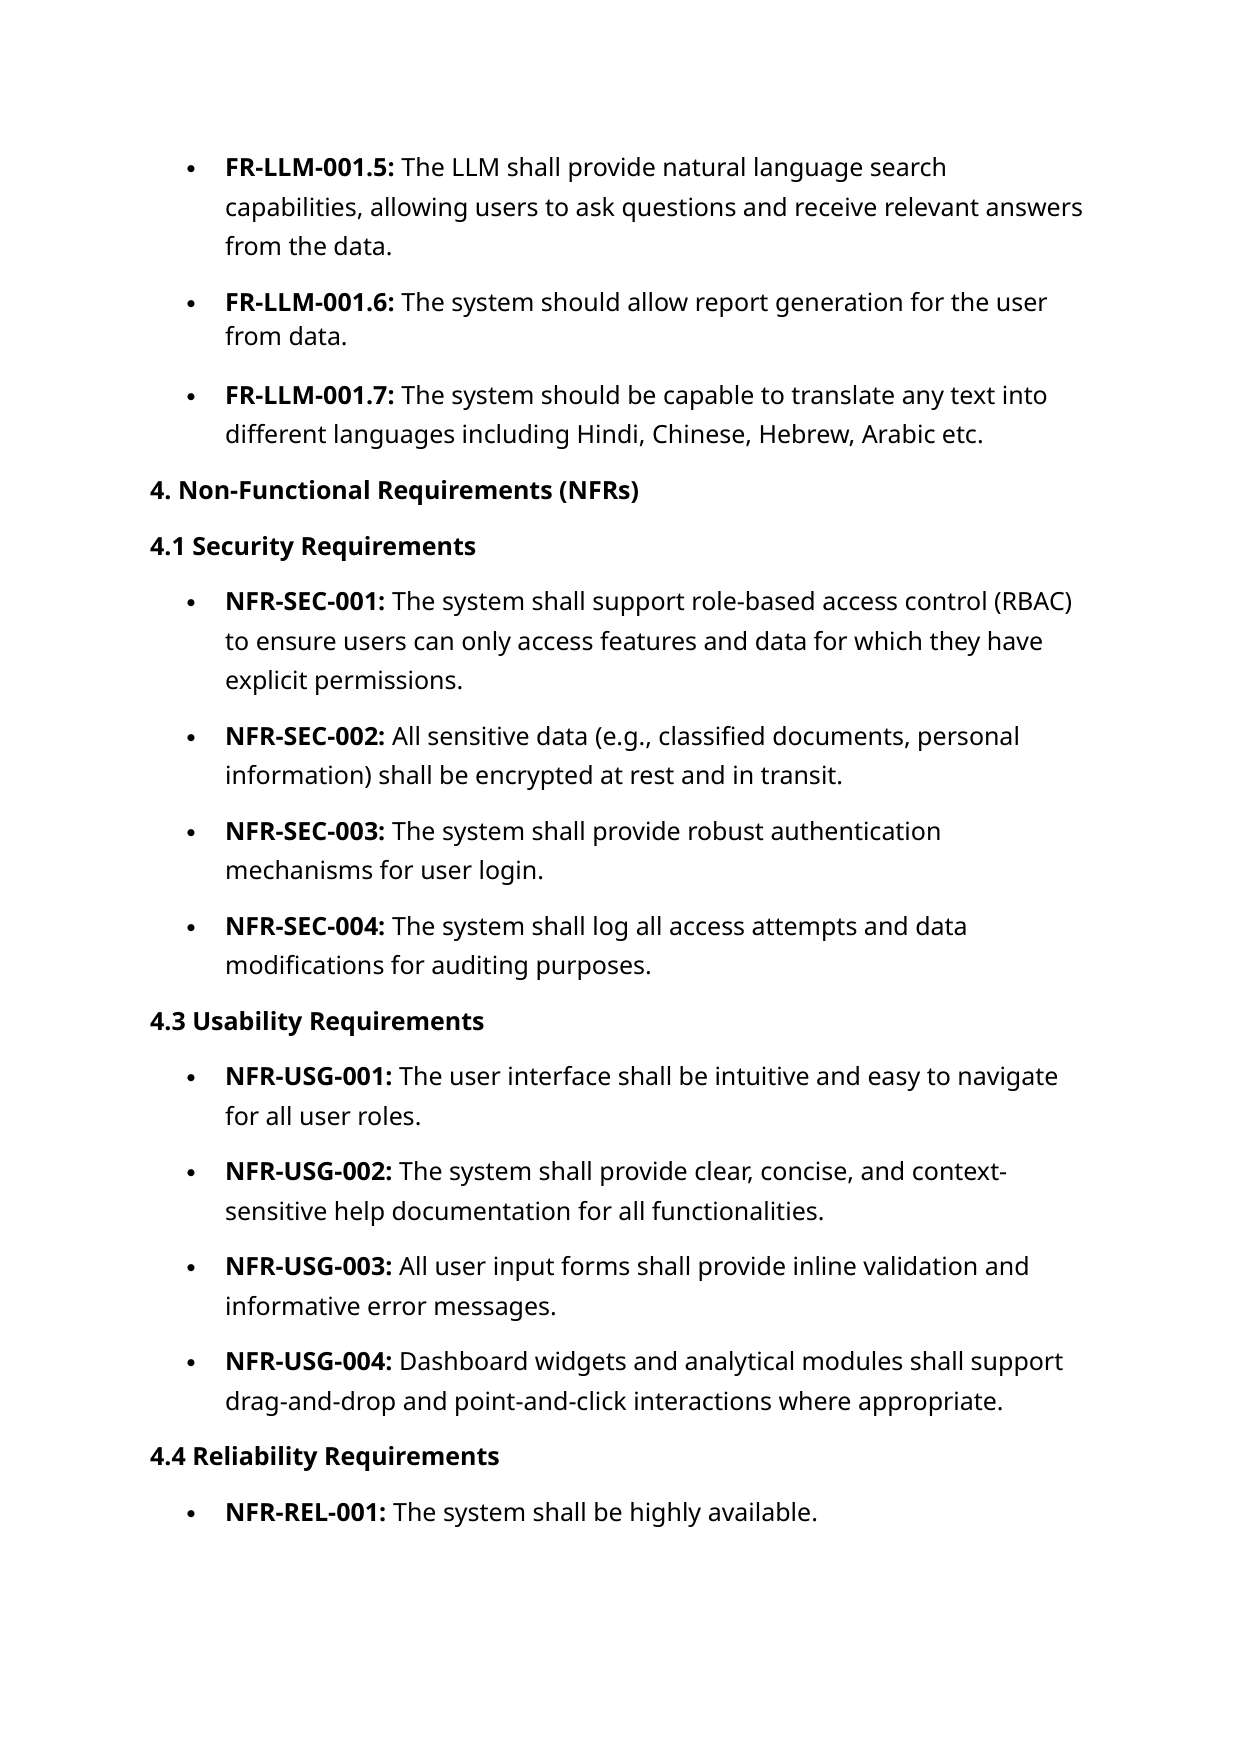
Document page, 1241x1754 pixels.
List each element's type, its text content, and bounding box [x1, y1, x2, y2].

list FR-LLM-001.6: The system should allow report generation for the user from data. [187, 284, 1090, 352]
list NFR-SEC-003: The system shall provide robust authentication mechanisms for user login. [187, 813, 1090, 886]
list NFR-REL-001: The system shall be highly available. [187, 1495, 1090, 1529]
list NFR-SEC-001: The system shall support role-based access control (RBAC) to ensure users can only access features and data for which they have explicit permissions. [187, 584, 1090, 696]
text 4.1 Security Requirements [150, 528, 1090, 562]
list FR-LLM-001.5: The LLM shall provide natural language search capabilities, allowing users to ask questions and receive relevant answers from the data. [187, 150, 1090, 262]
list NFR-SEC-002: All sensitive data (e.g., classified documents, personal information) shall be encrypted at rest and in transit. [187, 718, 1090, 791]
list NFR-USG-004: Dashboard widgets and analytical modules shall support drag-and-drop and point-and-click interactions where appropriate. [187, 1344, 1090, 1417]
list NFR-SEC-004: The system shall log all access attempts and data modifications for auditing purposes. [187, 908, 1090, 981]
text 4.4 Reliability Requirements [150, 1439, 1090, 1473]
list FR-LLM-001.7: The system should be capable to translate any text into different languages including Hindi, Chinese, Hebrew, Arabic etc. [187, 377, 1090, 451]
list NFR-USG-002: The system shall provide clear, concise, and context-sensitive help documentation for all functionalities. [187, 1154, 1090, 1227]
list NFR-USG-001: The user interface shall be intuitive and easy to navigate for all user roles. [187, 1059, 1090, 1132]
text 4.3 Usability Requirements [150, 1003, 1090, 1037]
text 4. Non-Functional Requirements (NFRs) [150, 472, 1090, 506]
list NFR-USG-003: All user input forms shall provide inline validation and informative error messages. [187, 1249, 1090, 1322]
